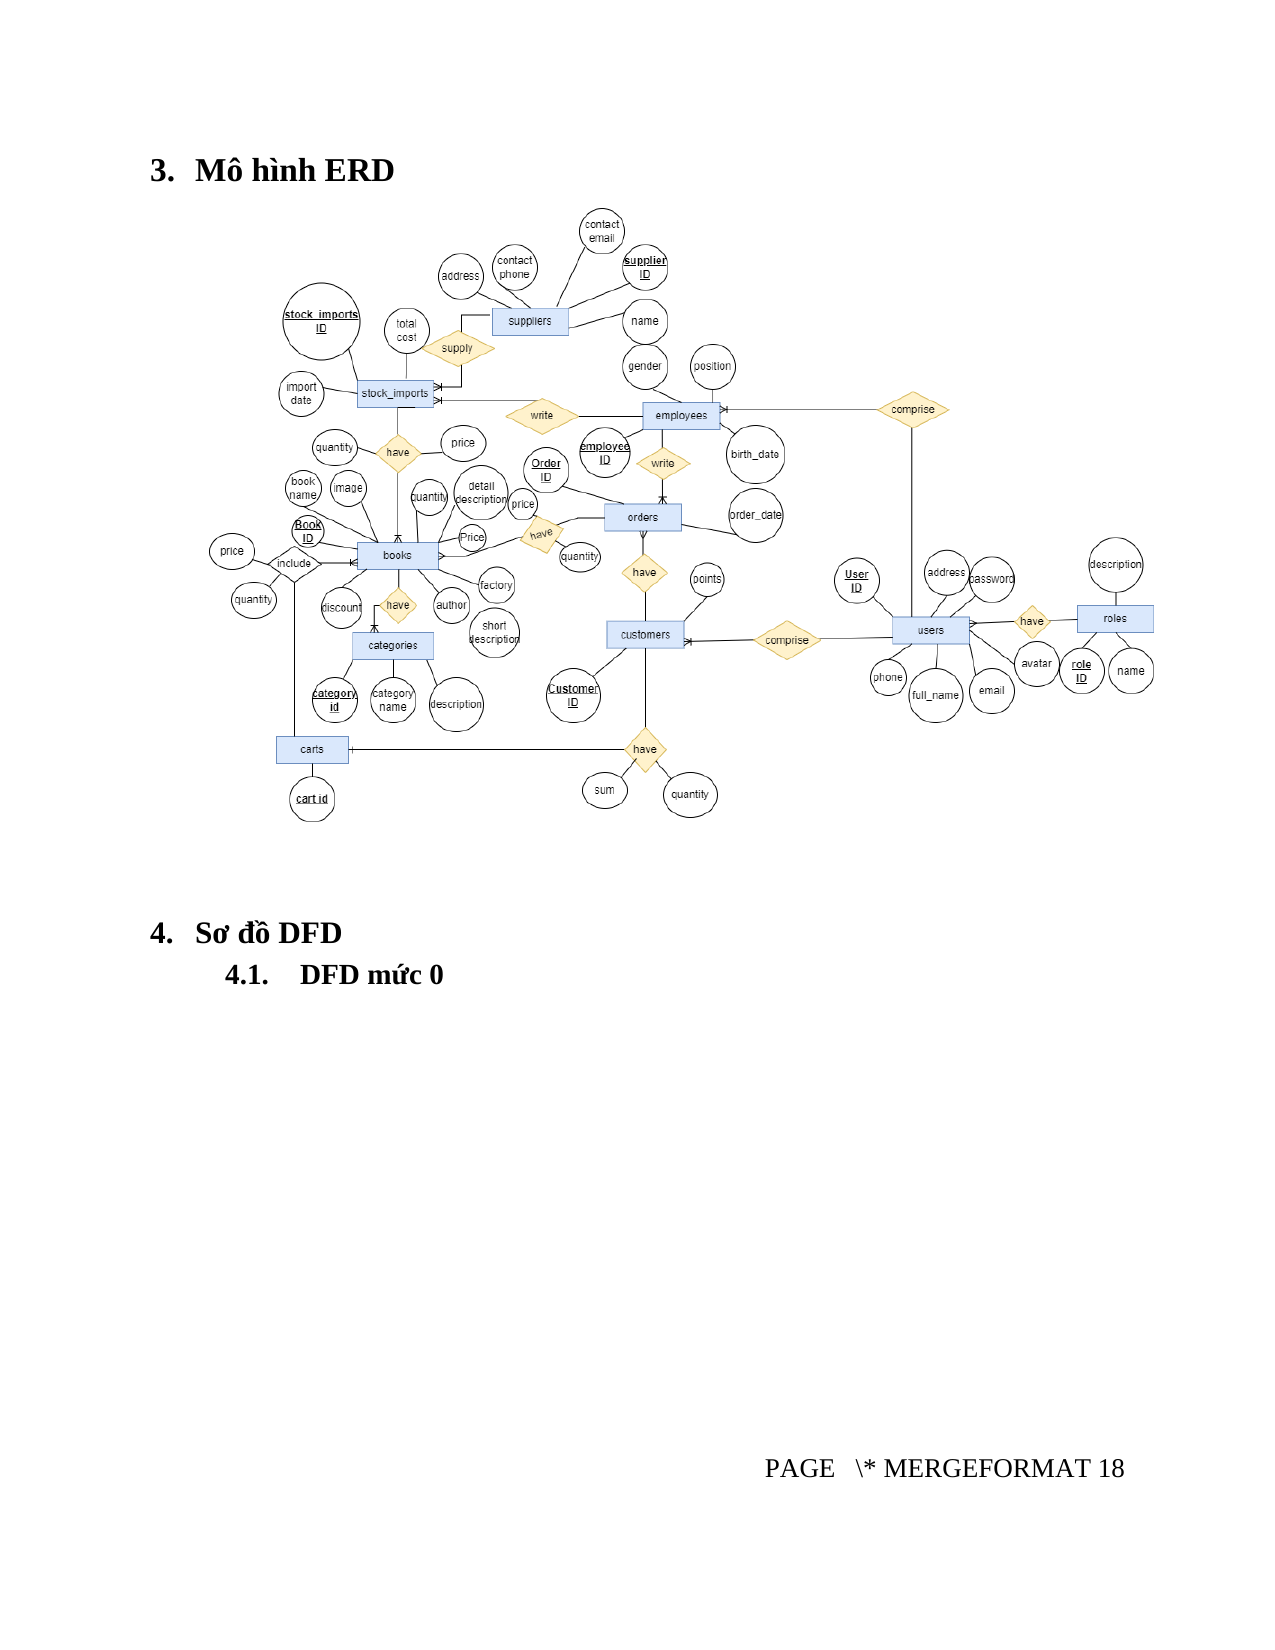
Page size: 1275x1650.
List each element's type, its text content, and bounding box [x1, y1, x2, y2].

picture [209, 208, 1154, 822]
list Sơ đồ DFD [150, 914, 1125, 950]
subtitle Mô hình ERD [150, 150, 1125, 188]
list DFD mức 0 [225, 957, 1125, 991]
